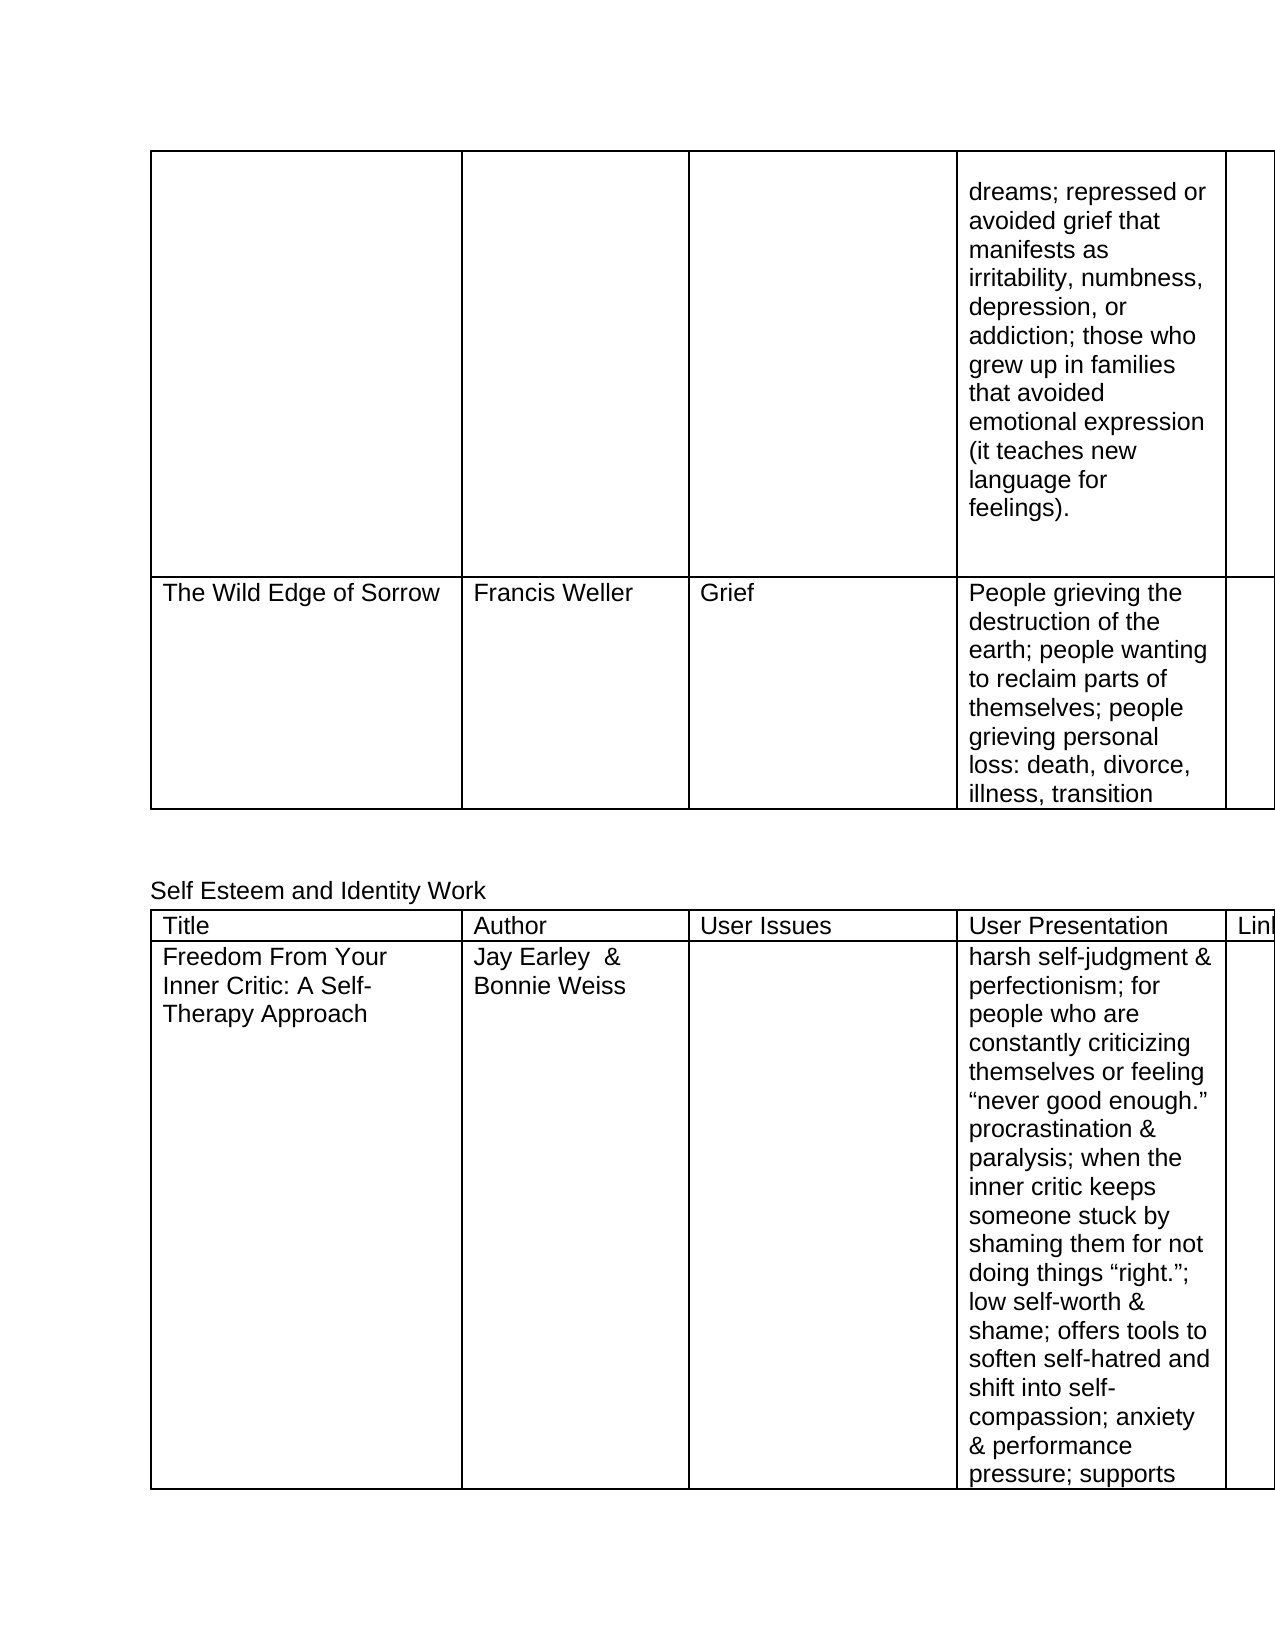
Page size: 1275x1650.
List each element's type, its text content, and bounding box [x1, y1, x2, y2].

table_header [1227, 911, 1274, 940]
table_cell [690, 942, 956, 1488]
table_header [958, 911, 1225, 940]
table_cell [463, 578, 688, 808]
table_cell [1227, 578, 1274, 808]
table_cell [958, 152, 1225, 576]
text Self Esteem and Identity Work [150, 876, 1125, 905]
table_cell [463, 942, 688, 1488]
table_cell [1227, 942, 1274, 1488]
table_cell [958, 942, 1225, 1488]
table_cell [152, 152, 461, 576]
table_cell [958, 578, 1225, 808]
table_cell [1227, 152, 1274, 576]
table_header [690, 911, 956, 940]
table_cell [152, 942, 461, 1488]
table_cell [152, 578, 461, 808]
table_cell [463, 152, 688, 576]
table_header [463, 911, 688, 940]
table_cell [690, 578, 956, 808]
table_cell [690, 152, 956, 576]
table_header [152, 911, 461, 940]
